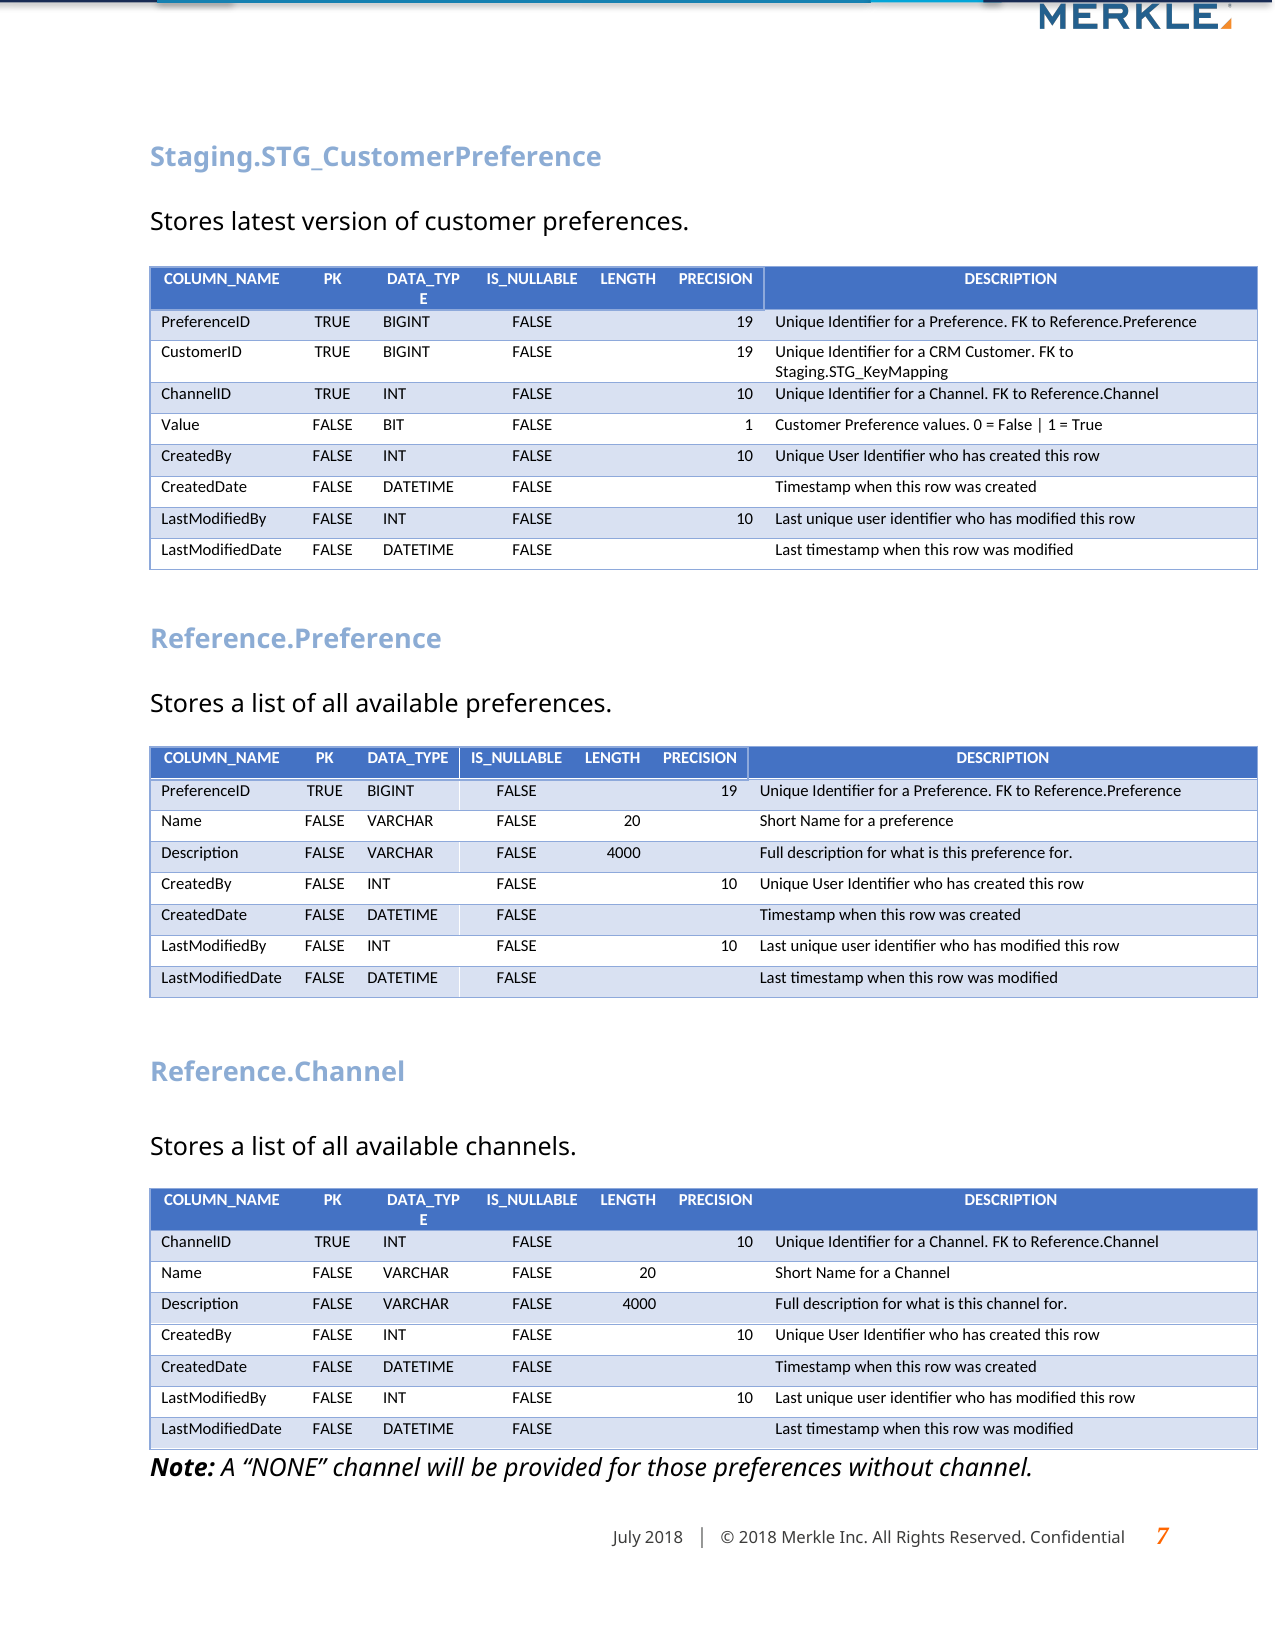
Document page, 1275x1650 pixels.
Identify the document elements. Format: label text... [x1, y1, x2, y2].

table_cell VARCHAR [356, 842, 459, 872]
table_cell FALSE [293, 842, 356, 872]
table_cell FALSE [293, 1325, 372, 1355]
table_cell DATETIME [372, 1356, 475, 1386]
table_cell 10 [667, 383, 764, 413]
table_cell FALSE [475, 477, 589, 507]
table_header DATA_TYPE [356, 748, 459, 778]
table_cell [667, 1262, 764, 1292]
table_cell Last timestamp when this row was modified [764, 539, 1257, 569]
table_cell Last timestamp when this row was modified [748, 967, 1257, 997]
table_cell Unique User Identifier who has created this row [748, 873, 1257, 903]
table_cell Unique User Identifier who has created this row [764, 445, 1257, 476]
table_header IS_NULLABLE [460, 748, 573, 778]
table_cell Timestamp when this row was created [764, 477, 1257, 507]
table_cell FALSE [460, 811, 573, 841]
table_cell Description [151, 1293, 293, 1323]
table_cell 4000 [573, 842, 652, 872]
table_cell INT [356, 936, 459, 966]
table_cell [589, 1418, 667, 1448]
table_header COLUMN_NAME [151, 268, 293, 309]
table_cell CreatedBy [151, 445, 293, 476]
table_cell [652, 967, 748, 997]
table_cell Timestamp when this row was created [764, 1356, 1257, 1386]
table_cell PreferenceID [151, 781, 293, 810]
table_cell FALSE [460, 905, 573, 935]
table_cell VARCHAR [372, 1262, 475, 1292]
table_cell Short Name for a Channel [764, 1262, 1257, 1292]
table_header IS_NULLABLE [475, 1189, 589, 1230]
table_cell Unique Identifier for a Channel. FK to Reference.Channel [764, 1231, 1257, 1261]
table_cell Value [151, 414, 293, 444]
table_cell CreatedBy [151, 1325, 293, 1355]
table_cell FALSE [293, 811, 356, 841]
table_cell FALSE [293, 508, 372, 538]
table_cell CustomerID [151, 341, 293, 382]
table_cell Unique User Identifier who has created this row [764, 1325, 1257, 1355]
table_cell FALSE [475, 1231, 589, 1261]
table_cell CreatedDate [151, 477, 293, 507]
table_cell LastModifiedDate [151, 967, 293, 997]
table_header DESCRIPTION [749, 747, 1257, 778]
table_cell FALSE [475, 1356, 589, 1386]
table_header DATA_TYPE [372, 268, 475, 309]
table_cell FALSE [293, 873, 356, 903]
table_cell CreatedDate [151, 905, 293, 935]
table_header DATA_TYPE [372, 1189, 475, 1230]
table_cell FALSE [460, 967, 573, 997]
text Stores a list of all available channels. [150, 1089, 1125, 1162]
table_cell LastModifiedDate [151, 539, 293, 569]
table_cell FALSE [460, 781, 573, 810]
table_cell 10 [667, 1325, 764, 1355]
table_cell FALSE [293, 539, 372, 569]
table_cell DATETIME [356, 967, 459, 997]
table_cell FALSE [475, 539, 589, 569]
table_cell FALSE [293, 1262, 372, 1292]
table_header DESCRIPTION [764, 1189, 1257, 1230]
subtitle Reference.Channel [150, 1052, 1125, 1089]
table_cell [589, 539, 667, 569]
subtitle Staging.STG_CustomerPreference [150, 138, 1125, 175]
table_cell FALSE [475, 1387, 589, 1417]
table_cell [589, 477, 667, 507]
subtitle Reference.Preference [150, 620, 1125, 657]
table_header LENGTH [589, 268, 667, 309]
table_cell FALSE [293, 477, 372, 507]
table_header IS_NULLABLE [475, 268, 589, 309]
table_header DESCRIPTION [765, 267, 1257, 309]
table_cell 20 [589, 1262, 667, 1292]
table_cell 4000 [589, 1293, 667, 1323]
table_cell DATETIME [372, 1418, 475, 1448]
text Stores a list of all available preferences. [150, 686, 1125, 720]
table_cell 1 [667, 414, 764, 444]
table_cell FALSE [293, 445, 372, 476]
table_cell INT [372, 1387, 475, 1417]
table_cell FALSE [293, 936, 356, 966]
table_cell INT [372, 508, 475, 538]
table_cell INT [372, 445, 475, 476]
table_cell BIT [372, 414, 475, 444]
table_cell Unique Identifier for a Channel. FK to Reference.Channel [764, 383, 1257, 413]
table_cell INT [356, 873, 459, 903]
table_cell [589, 445, 667, 476]
table_cell ChannelID [151, 1231, 293, 1261]
table_header PK [293, 748, 356, 778]
table_cell [589, 1356, 667, 1386]
table_header LENGTH [573, 748, 652, 778]
table_cell LastModifiedBy [151, 508, 293, 538]
table_cell FALSE [475, 445, 589, 476]
text Stores latest version of customer preferences. [150, 203, 1125, 237]
table_cell FALSE [293, 1293, 372, 1323]
table_cell [667, 539, 764, 569]
table_cell FALSE [475, 311, 589, 340]
table_cell [589, 414, 667, 444]
table_cell TRUE [293, 341, 372, 382]
table_cell Last unique user identifier who has modified this row [748, 936, 1257, 966]
table_header PK [293, 1189, 372, 1230]
table_cell INT [372, 1325, 475, 1355]
table_cell LastModifiedDate [151, 1418, 293, 1448]
table_cell Timestamp when this row was created [748, 905, 1257, 935]
table_cell [589, 1325, 667, 1355]
table_cell FALSE [475, 414, 589, 444]
table_cell FALSE [475, 508, 589, 538]
table_cell FALSE [460, 873, 573, 903]
table_cell [652, 905, 748, 935]
table_header PRECISION [652, 748, 747, 778]
table_cell FALSE [475, 1293, 589, 1323]
table_cell FALSE [293, 1387, 372, 1417]
table_cell Name [151, 1262, 293, 1292]
table_cell [589, 1387, 667, 1417]
table_cell [652, 842, 748, 872]
table_cell 20 [573, 811, 652, 841]
table_cell FALSE [293, 414, 372, 444]
table_cell INT [372, 383, 475, 413]
table_cell LastModifiedBy [151, 936, 293, 966]
table_cell FALSE [460, 842, 573, 872]
table_cell [573, 873, 652, 903]
table_cell [652, 811, 748, 841]
table_cell TRUE [293, 311, 372, 340]
table_header COLUMN_NAME [151, 748, 293, 778]
table_cell Last unique user identifier who has modified this row [764, 508, 1257, 538]
table_cell 10 [667, 1387, 764, 1417]
table_cell FALSE [475, 1262, 589, 1292]
table_cell [573, 905, 652, 935]
text Note: A “NONE” channel will be provided for those preferences without channel. [150, 1450, 1125, 1484]
table_cell FALSE [293, 1418, 372, 1448]
table_cell DATETIME [372, 477, 475, 507]
table_cell [667, 1356, 764, 1386]
table_cell Customer Preference values. 0 = False | 1 = True [764, 414, 1257, 444]
table_header PK [293, 268, 372, 309]
table_cell CreatedDate [151, 1356, 293, 1386]
table_cell CreatedBy [151, 873, 293, 903]
table_cell [573, 967, 652, 997]
table_cell Short Name for a preference [748, 811, 1257, 841]
table_cell [667, 1293, 764, 1323]
table_cell FALSE [475, 383, 589, 413]
table_cell 10 [652, 936, 748, 966]
table_cell BIGINT [372, 311, 475, 340]
table_cell 19 [667, 311, 764, 340]
table_cell BIGINT [372, 341, 475, 382]
table_cell FALSE [293, 1356, 372, 1386]
table_cell BIGINT [356, 781, 459, 810]
table_header PRECISION [667, 1189, 764, 1230]
table_cell DATETIME [356, 905, 459, 935]
table_cell Description [151, 842, 293, 872]
table_cell 19 [667, 341, 764, 382]
table_cell [589, 311, 667, 340]
table_cell FALSE [293, 967, 356, 997]
table_cell VARCHAR [356, 811, 459, 841]
table_cell Last unique user identifier who has modified this row [764, 1387, 1257, 1417]
table_cell FALSE [475, 1325, 589, 1355]
table_cell [589, 341, 667, 382]
table_header COLUMN_NAME [151, 1189, 293, 1230]
table_cell FALSE [475, 1418, 589, 1448]
table_cell Unique Identifier for a Preference. FK to Reference.Preference [748, 780, 1257, 810]
table_cell PreferenceID [151, 311, 293, 340]
table_cell TRUE [293, 1231, 372, 1261]
table_cell INT [372, 1231, 475, 1261]
table_cell FALSE [475, 341, 589, 382]
table_header LENGTH [589, 1189, 667, 1230]
table_cell 10 [667, 445, 764, 476]
table_header PRECISION [667, 268, 763, 309]
table_cell Full description for what is this channel for. [764, 1293, 1257, 1323]
picture [1039, 0, 1232, 30]
table_cell ChannelID [151, 383, 293, 413]
table_cell VARCHAR [372, 1293, 475, 1323]
table_cell 19 [652, 781, 748, 810]
table_cell [589, 1231, 667, 1261]
table_cell TRUE [293, 383, 372, 413]
table_cell 10 [652, 873, 748, 903]
table_cell FALSE [293, 905, 356, 935]
table_cell [667, 1418, 764, 1448]
table_cell [589, 383, 667, 413]
table_cell [589, 508, 667, 538]
table_cell [573, 781, 652, 810]
table_cell Last timestamp when this row was modified [764, 1418, 1257, 1448]
table_cell FALSE [460, 936, 573, 966]
table_cell [573, 936, 652, 966]
table_cell Unique Identifier for a CRM Customer. FK to Staging.STG_KeyMapping [764, 341, 1257, 382]
table_cell DATETIME [372, 539, 475, 569]
table_cell LastModifiedBy [151, 1387, 293, 1417]
table_cell 10 [667, 1231, 764, 1261]
table_cell TRUE [293, 781, 356, 810]
table_cell Unique Identifier for a Preference. FK to Reference.Preference [764, 310, 1257, 340]
table_cell [667, 477, 764, 507]
table_cell Name [151, 811, 293, 841]
table_cell 10 [667, 508, 764, 538]
table_cell Full description for what is this preference for. [748, 842, 1257, 872]
